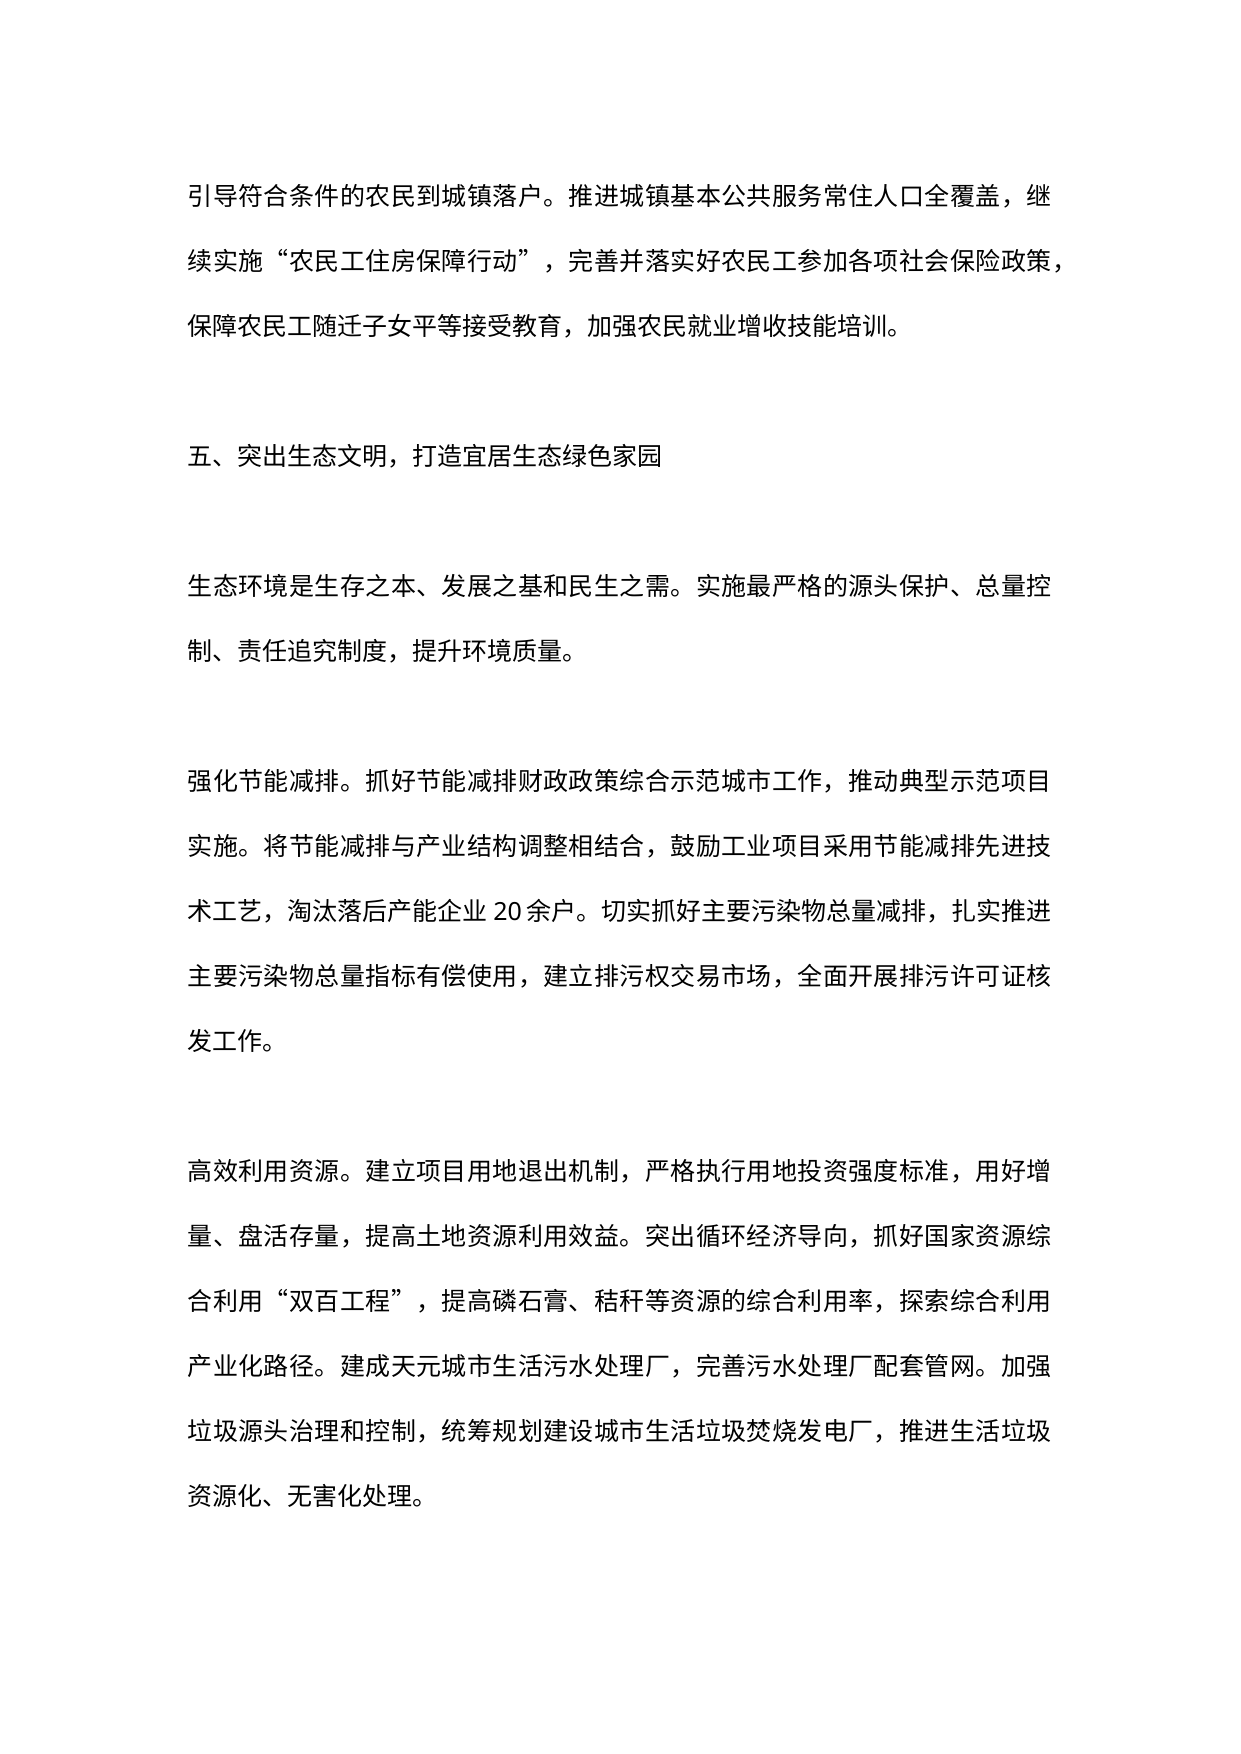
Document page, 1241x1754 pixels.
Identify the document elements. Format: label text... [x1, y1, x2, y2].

text 强化节能减排。抓好节能减排财政政策综合示范城市工作，推动典型示范项目实施。将节能减排与产业结构调整相结合，鼓励工业项目采用节能减排先进技术工艺，淘汰落后产能企业20余户。切实抓好主要污染物总量减排，扎实推进主要污染物总量指标有偿使用，建立排污权交易市场，全面开展排污许可证核发工作。 [187, 747, 1053, 1072]
text 高效利用资源。建立项目用地退出机制，严格执行用地投资强度标准，用好增量、盘活存量，提高土地资源利用效益。突出循环经济导向，抓好国家资源综合利用“双百工程”，提高磷石膏、秸秆等资源的综合利用率，探索综合利用产业化路径。建成天元城市生活污水处理厂，完善污水处理厂配套管网。加强垃圾源头治理和控制，统筹规划建设城市生活垃圾焚烧发电厂，推进生活垃圾资源化、无害化处理。 [187, 1137, 1053, 1527]
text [187, 162, 1053, 357]
text 五、突出生态文明，打造宜居生态绿色家园 [187, 422, 1053, 487]
text 生态环境是生存之本、发展之基和民生之需。实施最严格的源头保护、总量控制、责任追究制度，提升环境质量。 [187, 552, 1053, 682]
